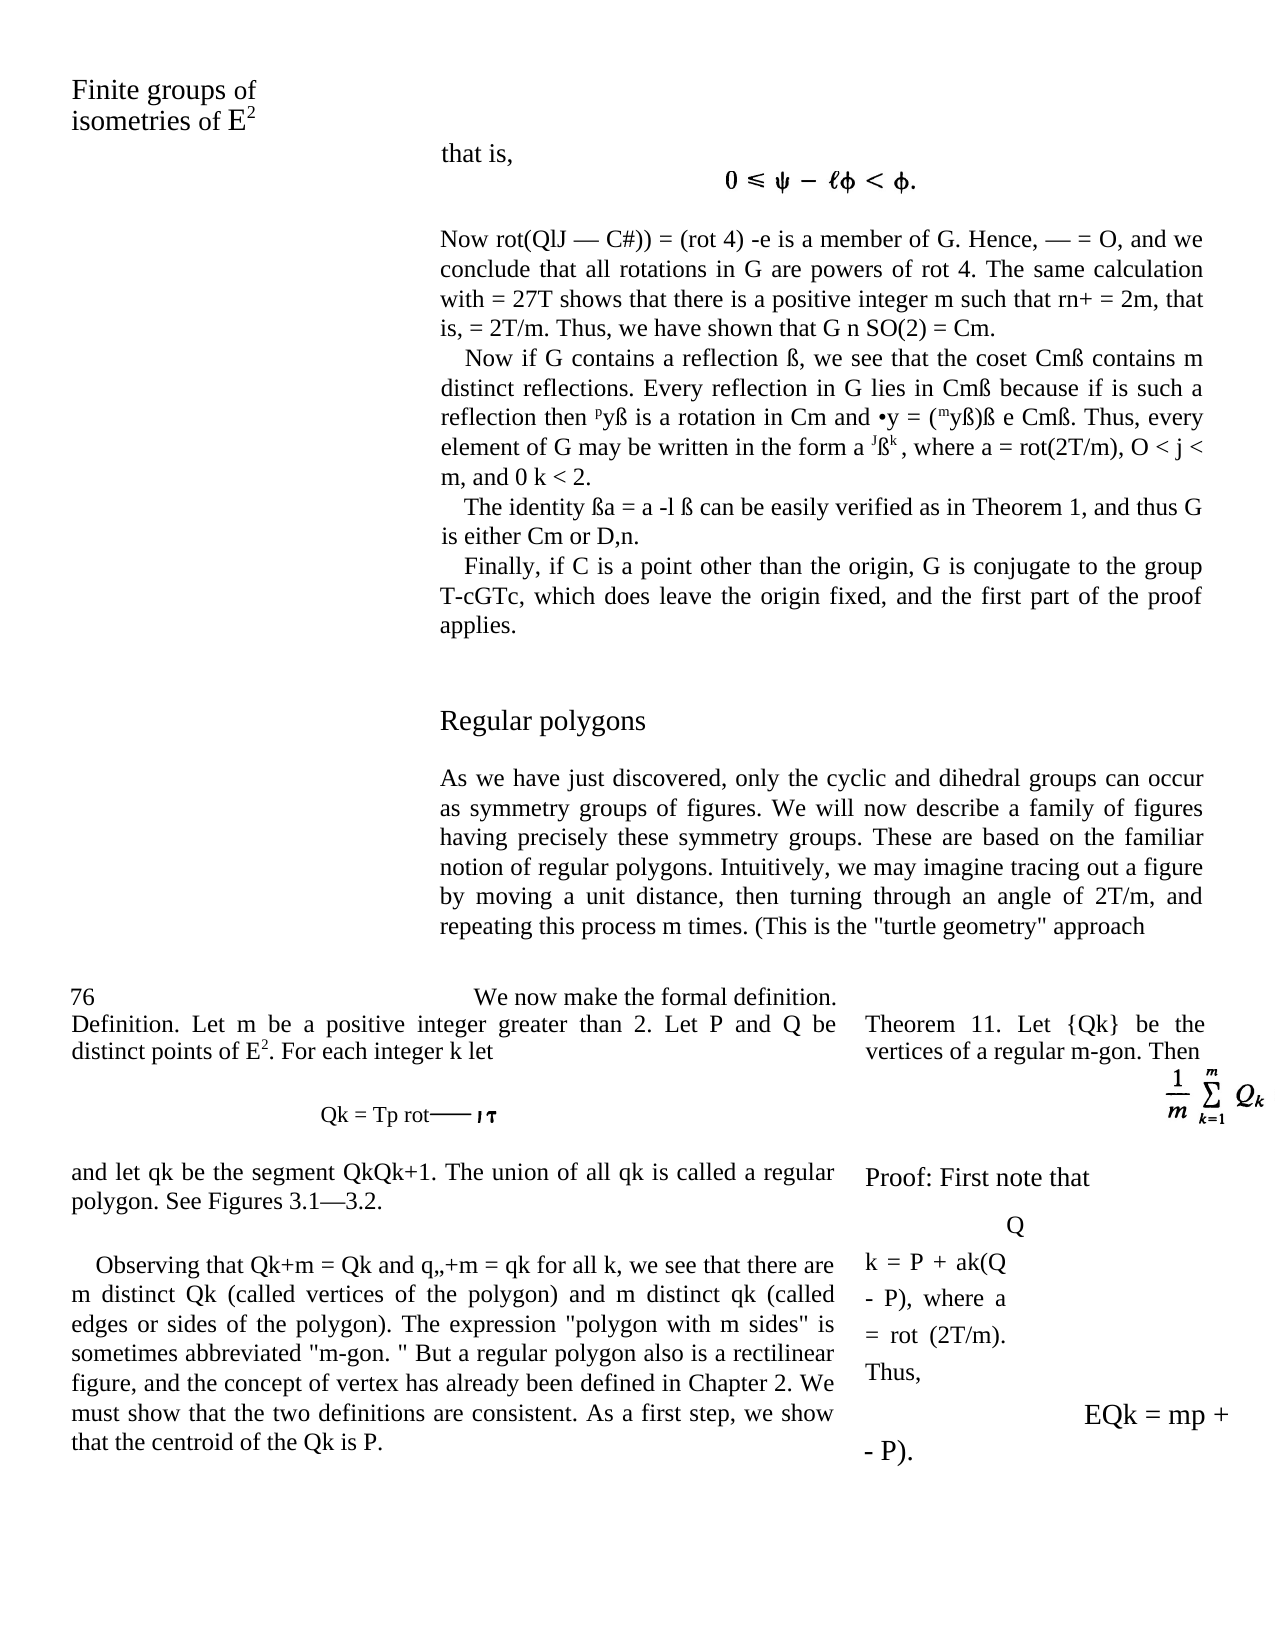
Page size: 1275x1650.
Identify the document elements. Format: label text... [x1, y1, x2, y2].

picture [1165, 1069, 1275, 1124]
text Qk = P + ak(Q - P), where a = rot (2T/m). Thus, [865, 1210, 1006, 1386]
text Theorem 11. Let {Qk} be the vertices of a regular m-gon. Then [865, 1012, 1206, 1065]
text EQk = mp + - P). [863, 1397, 1206, 1466]
text and let qk be the segment QkQk+1. The union of all qk is called a regular polygon. See Figures 3.1—3.2. [71, 1157, 836, 1215]
text that is, [441, 137, 1205, 169]
picture [726, 171, 915, 194]
text As we have just discovered, only the cyclic and dihedral groups can occur as symmetry groups of figures. We will now describe a family of figures having precisely these symmetry groups. These are based on the familiar notion of regular polygons. Intuitively, we may imagine tracing out a figure by moving a unit distance, then turning through an angle of 2T/m, and repeating this process m times. (This is the "turtle geometry" approach [439, 763, 1204, 940]
text Finally, if C is a point other than the origin, G is conjugate to the group T-cGTc, which does leave the origin fixed, and the first part of the proof applies. [439, 551, 1204, 639]
text Observing that Qk+m = Qk and q„+m = qk for all k, we see that there are m distinct Qk (called vertices of the polygon) and m distinct qk (called edges or sides of the polygon). The expression "polygon with m sides" is sometimes abbreviated "m-gon. " But a regular polygon also is a rectilinear figure, and the concept of vertex has already been defined in Chapter 2. We must show that the two definitions are consistent. As a first step, we show that the centroid of the Qk is P. [71, 1250, 836, 1456]
text The identity ßa = a -l ß can be easily verified as in Theorem 1, and thus G is either Cm or D,n. [441, 492, 1204, 550]
text Qk = Tp rot [320, 1101, 837, 1128]
picture [429, 1111, 497, 1123]
text Now if G contains a reflection ß, we see that the coset Cmß contains m distinct reflections. Every reflection in G lies in Cmß because if is such a reflection then pyß is a rotation in Cm and •y = (myß)ß e Cmß. Thus, every element of G may be written in the form a Jßk , where a = rot(2T/m), O < j < m, and 0 k < 2. [441, 343, 1204, 490]
text Proof: First note that [865, 1161, 1205, 1192]
text Now rot(QlJ — C#)) = (rot 4) -e is a member of G. Hence, — = O, and we conclude that all rotations in G are powers of rot 4. The same calculation with = 27T shows that there is a positive integer m such that rn+ = 2m, that is, = 2T/m. Thus, we have shown that G n SO(2) = Cm. [440, 224, 1204, 342]
text Definition. Let m be a positive integer greater than 2. Let P and Q be distinct points of E2. For each integer k let [71, 1012, 837, 1065]
text Regular polygons [439, 703, 1206, 736]
text 76 We now make the formal definition. [69, 982, 1206, 1010]
